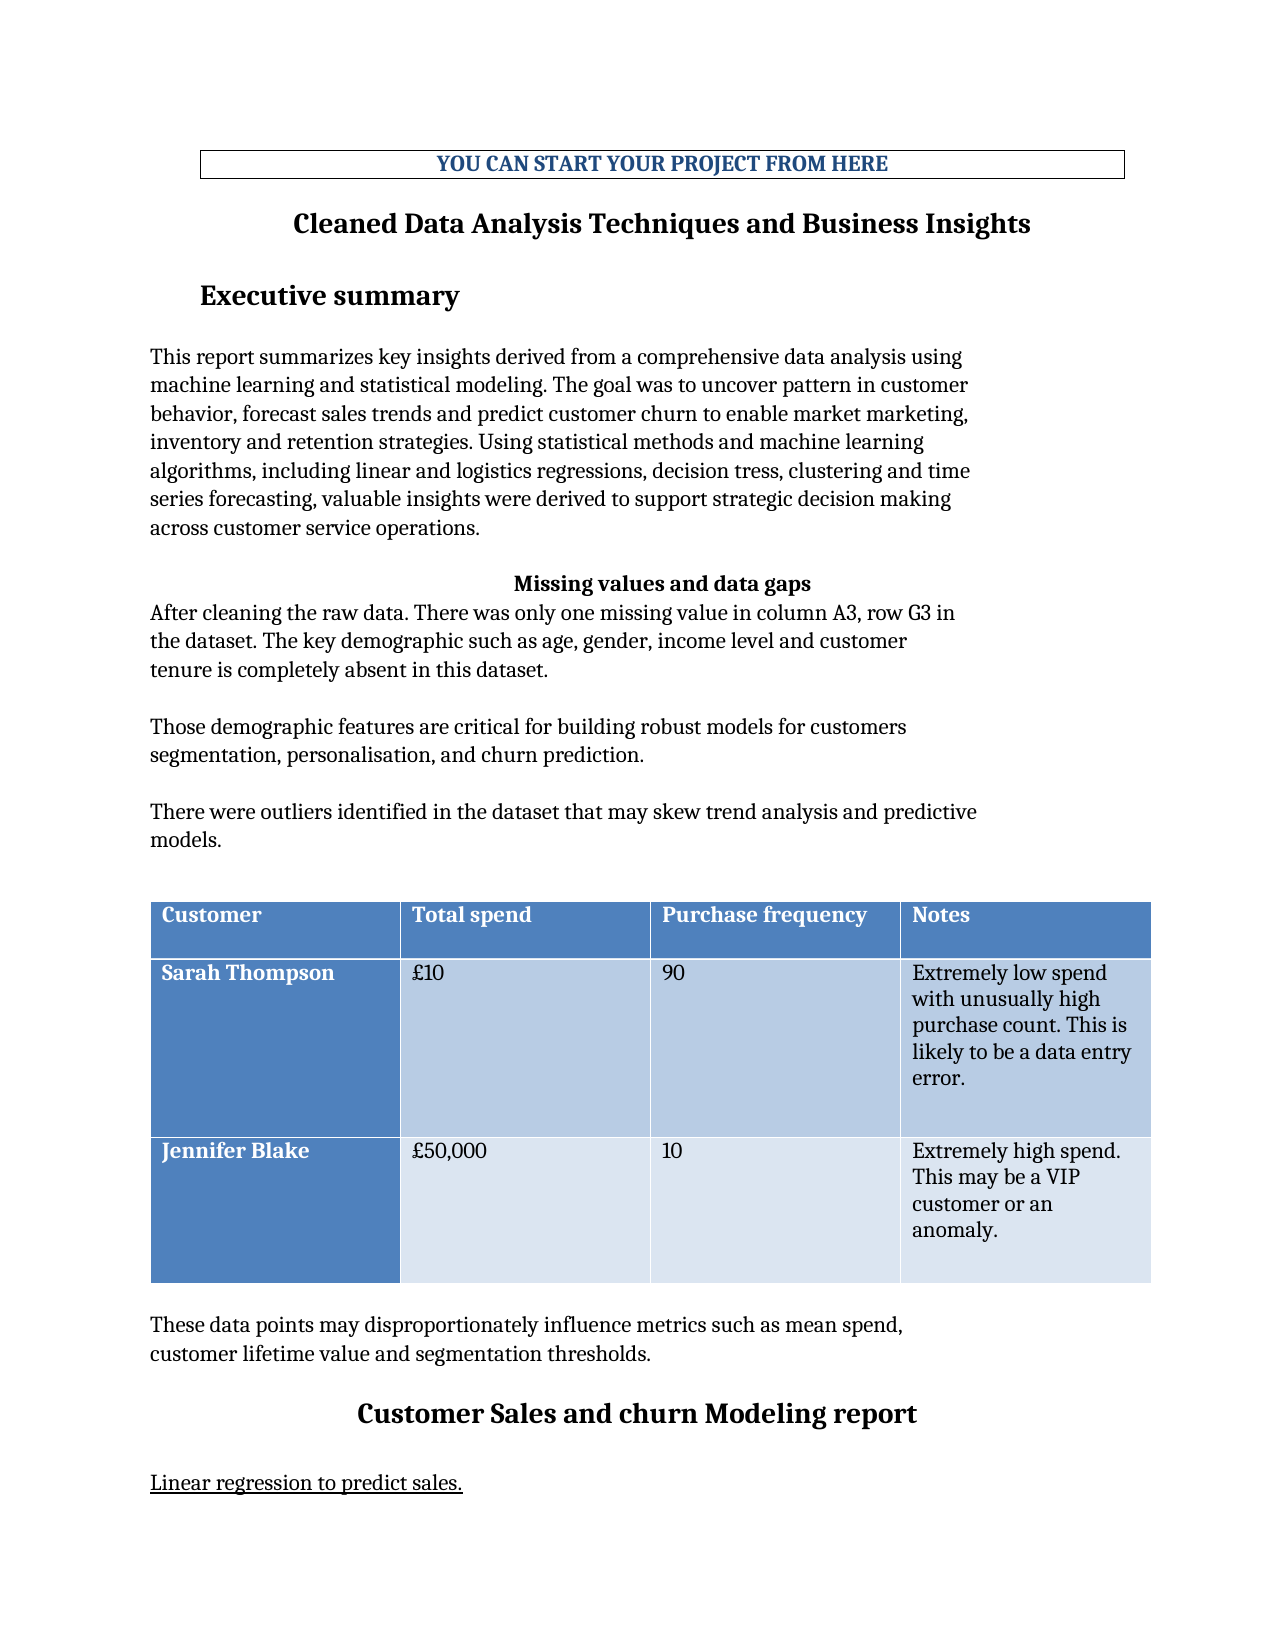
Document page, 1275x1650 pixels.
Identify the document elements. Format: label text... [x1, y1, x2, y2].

table_cell £10 [401, 960, 650, 1137]
table_cell Jennifer Blake [151, 1138, 400, 1283]
list inventory and retention strategies. Using statistical methods and machine learning [150, 429, 1125, 455]
list These data points may disproportionately influence metrics such as mean spend, [150, 1312, 1125, 1338]
list Linear regression to predict sales. [150, 1470, 1125, 1496]
table_header YOU CAN START YOUR PROJECT FROM HERE [201, 151, 1124, 177]
table_header Purchase frequency [651, 902, 900, 958]
list Customer Sales and churn Modeling report [150, 1397, 1125, 1431]
list the dataset. The key demographic such as age, gender, income level and customer [150, 628, 1125, 654]
table_cell 90 [651, 960, 900, 1137]
list This report summarizes key insights derived from a comprehensive data analysis using [150, 344, 1125, 370]
list tenure is completely absent in this dataset. [150, 657, 1125, 683]
list series forecasting, valuable insights were derived to support strategic decision making [150, 486, 1125, 512]
list Cleaned Data Analysis Techniques and Business Insights [200, 207, 1125, 240]
list models. [150, 827, 1125, 853]
table_header Total spend [401, 902, 650, 958]
table_cell Extremely low spend with unusually high purchase count. This is likely to be a data entry error. [901, 960, 1151, 1137]
table_cell 10 [651, 1138, 900, 1283]
list segmentation, personalisation, and churn prediction. [150, 742, 1125, 768]
list algorithms, including linear and logistics regressions, decision tress, clustering and time [150, 457, 1125, 484]
table_cell Extremely high spend. This may be a VIP customer or an anomaly. [901, 1138, 1151, 1283]
list There were outliers identified in the dataset that may skew trend analysis and predictive [150, 799, 1125, 825]
table_header Customer [151, 902, 400, 958]
table_cell Sarah Thompson [151, 960, 400, 1137]
list After cleaning the raw data. There was only one missing value in column A3, row G3 in [150, 600, 1125, 626]
list machine learning and statistical modeling. The goal was to uncover pattern in customer [150, 372, 1125, 398]
list Those demographic features are critical for building robust models for customers [150, 713, 1125, 740]
list Missing values and data gaps [200, 571, 1125, 598]
list customer lifetime value and segmentation thresholds. [150, 1341, 1125, 1367]
table_header Notes [901, 902, 1151, 958]
list behavior, forecast sales trends and predict customer churn to enable market marketing, [150, 401, 1125, 427]
list across customer service operations. [150, 514, 1125, 541]
table_cell £50,000 [401, 1138, 650, 1283]
list Executive summary [200, 279, 1125, 313]
